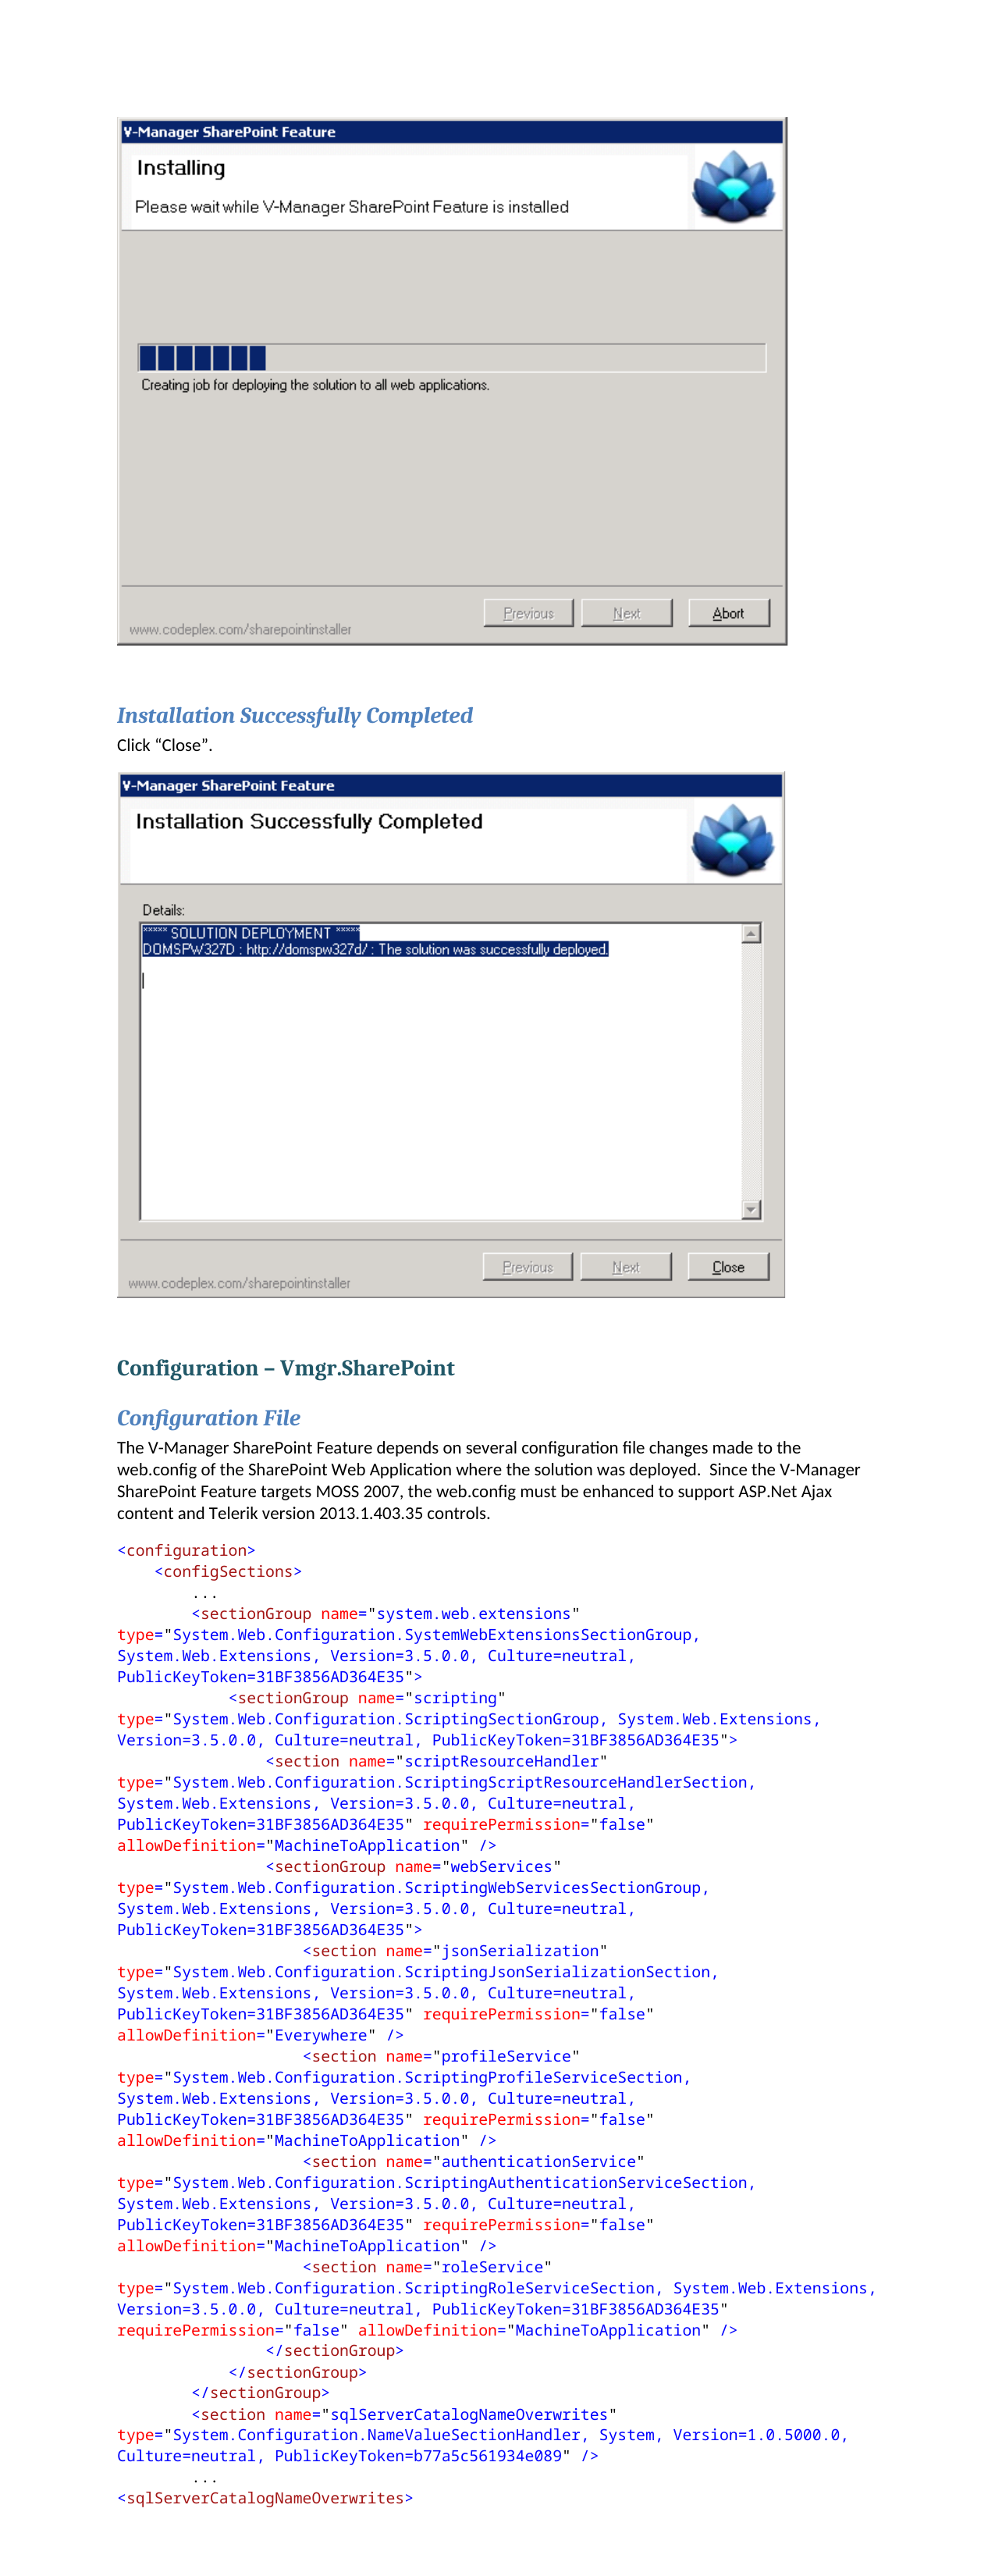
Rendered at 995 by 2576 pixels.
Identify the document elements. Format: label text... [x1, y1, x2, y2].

text The V-Manager SharePoint Feature depends on several configuration file changes made to the web.config of the SharePoint Web Application where the solution was deployed. Since the V-Manager SharePoint Feature targets MOSS 2007, the web.config must be enhanced to support ASP.Net Ajax content and Telerik version 2013.1.403.35 controls. [117, 1436, 878, 1524]
title Installation Successfully Completed [117, 703, 878, 729]
text <section name="authenticationService" type="System.Web.Configuration.ScriptingAuthenticationServiceSection, System.Web.Extensions, Version=3.5.0.0, Culture=neutral, PublicKeyToken=31BF3856AD364E35" requirePermission="false" allowDefinition="MachineToApplication" /> [117, 2151, 878, 2256]
picture [117, 771, 786, 1298]
text <section name="profileService" type="System.Web.Configuration.ScriptingProfileServiceSection, System.Web.Extensions, Version=3.5.0.0, Culture=neutral, PublicKeyToken=31BF3856AD364E35" requirePermission="false" allowDefinition="MachineToApplication" /> [117, 2045, 878, 2151]
text <section name="scriptResourceHandler" type="System.Web.Configuration.ScriptingScriptResourceHandlerSection, System.Web.Extensions, Version=3.5.0.0, Culture=neutral, PublicKeyToken=31BF3856AD364E35" requirePermission="false" allowDefinition="MachineToApplication" /> [117, 1750, 878, 1856]
text <configSections> [117, 1560, 878, 1582]
picture [117, 117, 789, 646]
text <sectionGroup name="webServices" type="System.Web.Configuration.ScriptingWebServicesSectionGroup, System.Web.Extensions, Version=3.5.0.0, Culture=neutral, PublicKeyToken=31BF3856AD364E35"> [117, 1856, 878, 1940]
text <section name="jsonSerialization" type="System.Web.Configuration.ScriptingJsonSerializationSection, System.Web.Extensions, Version=3.5.0.0, Culture=neutral, PublicKeyToken=31BF3856AD364E35" requirePermission="false" allowDefinition="Everywhere" /> [117, 1940, 878, 2045]
text <sectionGroup name="system.web.extensions" type="System.Web.Configuration.SystemWebExtensionsSectionGroup, System.Web.Extensions, Version=3.5.0.0, Culture=neutral, PublicKeyToken=31BF3856AD364E35"> [117, 1603, 878, 1687]
text Click “Close”. [117, 734, 878, 756]
text ... [117, 2467, 878, 2488]
text <sqlServerCatalogNameOverwrites> [117, 2488, 878, 2509]
text <configuration> [117, 1540, 878, 1560]
text </sectionGroup> [117, 2340, 878, 2361]
text <section name="sqlServerCatalogNameOverwrites" type="System.Configuration.NameValueSectionHandler, System, Version=1.0.5000.0, Culture=neutral, PublicKeyToken=b77a5c561934e089" /> [117, 2403, 878, 2467]
text Configuration File [117, 1405, 878, 1431]
text </sectionGroup> [117, 2382, 878, 2403]
text </sectionGroup> [117, 2361, 878, 2382]
text <sectionGroup name="scripting" type="System.Web.Configuration.ScriptingSectionGroup, System.Web.Extensions, Version=3.5.0.0, Culture=neutral, PublicKeyToken=31BF3856AD364E35"> [117, 1687, 878, 1750]
text ... [117, 1582, 878, 1603]
text <section name="roleService" type="System.Web.Configuration.ScriptingRoleServiceSection, System.Web.Extensions, Version=3.5.0.0, Culture=neutral, PublicKeyToken=31BF3856AD364E35" requirePermission="false" allowDefinition="MachineToApplication" /> [117, 2256, 878, 2340]
subtitle Configuration – Vmgr.SharePoint [117, 1355, 878, 1382]
